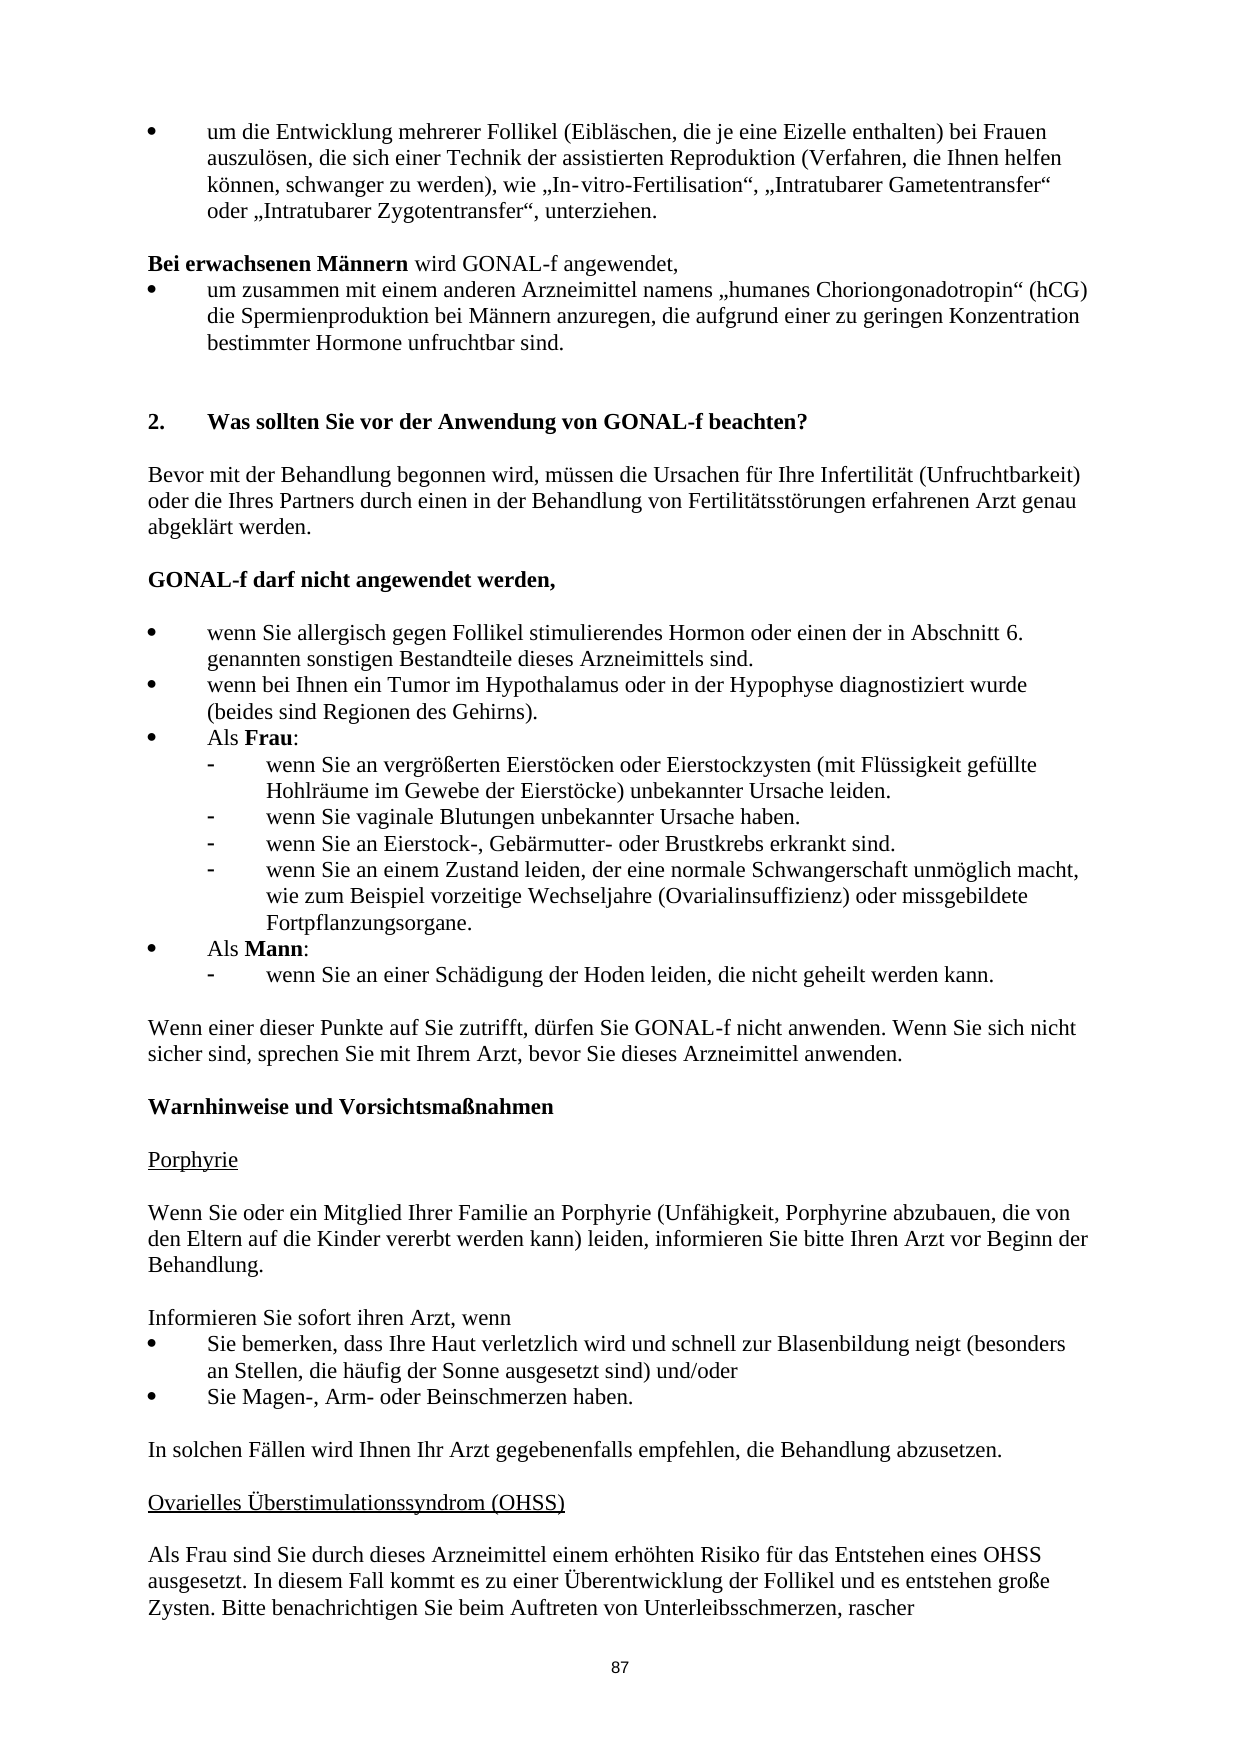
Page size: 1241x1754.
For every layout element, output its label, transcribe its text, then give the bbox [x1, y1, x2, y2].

text In solchen Fällen wird Ihnen Ihr Arzt gegebenenfalls empfehlen, die Behandlung abzusetzen. [148, 1436, 1092, 1462]
list Bevor mit der Behandlung begonnen wird, müssen die Ursachen für Ihre Infertilität (Unfruchtbarkeit) oder die Ihres Partners durch einen in der Behandlung von Fertilitätsstörungen erfahrenen Arzt genau abgeklärt werden. [148, 461, 1092, 540]
list um die Entwicklung mehrerer Follikel (Eibläschen, die je eine Eizelle enthalten) bei Frauen auszulösen, die sich einer Technik der assistierten Reproduktion (Verfahren, die Ihnen helfen können, schwanger zu werden), wie „In-vitro-Fertilisation“, „Intratubarer Gametentransfer“ oder „Intratubarer Zygotentransfer“, unterziehen. [148, 118, 1092, 223]
text Informieren Sie sofort ihren Arzt, wenn [148, 1304, 1092, 1330]
list wenn Sie allergisch gegen Follikel stimulierendes Hormon oder einen der in Abschnitt 6. genannten sonstigen Bestandteile dieses Arzneimittels sind. [148, 619, 1092, 672]
text Porphyrie [148, 1146, 1092, 1172]
list Sie Magen-, Arm- oder Beinschmerzen haben. [148, 1383, 1092, 1409]
list Als Frau: [148, 724, 1092, 751]
list 2. Was sollten Sie vor der Anwendung von GONAL-f beachten? [148, 408, 1093, 434]
list wenn Sie an Eierstock-, Gebärmutter- oder Brustkrebs erkrankt sind. [207, 830, 1092, 856]
list Warnhinweise und Vorsichtsmaßnahmen [148, 1093, 1093, 1119]
text Ovarielles Überstimulationssyndrom (OHSS) [148, 1488, 1092, 1515]
list Sie bemerken, dass Ihre Haut verletzlich wird und schnell zur Blasenbildung neigt (besonders an Stellen, die häufig der Sonne ausgesetzt sind) und/oder [148, 1330, 1092, 1383]
list GONAL-f darf nicht angewendet werden, [148, 566, 1092, 592]
list um zusammen mit einem anderen Arzneimittel namens „humanes Choriongonadotropin“ (hCG) die Spermienproduktion bei Männern anzuregen, die aufgrund einer zu geringen Konzentration bestimmter Hormone unfruchtbar sind. [148, 276, 1092, 355]
list wenn Sie an einem Zustand leiden, der eine normale Schwangerschaft unmöglich macht, wie zum Beispiel vorzeitige Wechseljahre (Ovarialinsuffizienz) oder missgebildete Fortpflanzungsorgane. [207, 856, 1092, 935]
text Wenn Sie oder ein Mitglied Ihrer Familie an Porphyrie (Unfähigkeit, Porphyrine abzubauen, die von den Eltern auf die Kinder vererbt werden kann) leiden, informieren Sie bitte Ihren Arzt vor Beginn der Behandlung. [148, 1199, 1092, 1278]
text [148, 1541, 1092, 1620]
list wenn Sie an einer Schädigung der Hoden leiden, die nicht geheilt werden kann. [207, 961, 1092, 988]
list Bei erwachsenen Männern wird GONAL-f angewendet, [148, 250, 1092, 276]
list wenn bei Ihnen ein Tumor im Hypothalamus oder in der Hypophyse diagnostiziert wurde (beides sind Regionen des Gehirns). [148, 672, 1092, 724]
list wenn Sie an vergrößerten Eierstöcken oder Eierstockzysten (mit Flüssigkeit gefüllte Hohlräume im Gewebe der Eierstöcke) unbekannter Ursache leiden. [207, 751, 1092, 803]
list Wenn einer dieser Punkte auf Sie zutrifft, dürfen Sie GONAL-f nicht anwenden. Wenn Sie sich nicht sicher sind, sprechen Sie mit Ihrem Arzt, bevor Sie dieses Arzneimittel anwenden. [148, 1014, 1092, 1067]
list wenn Sie vaginale Blutungen unbekannter Ursache haben. [207, 803, 1092, 830]
list Als Mann: [148, 935, 1092, 961]
